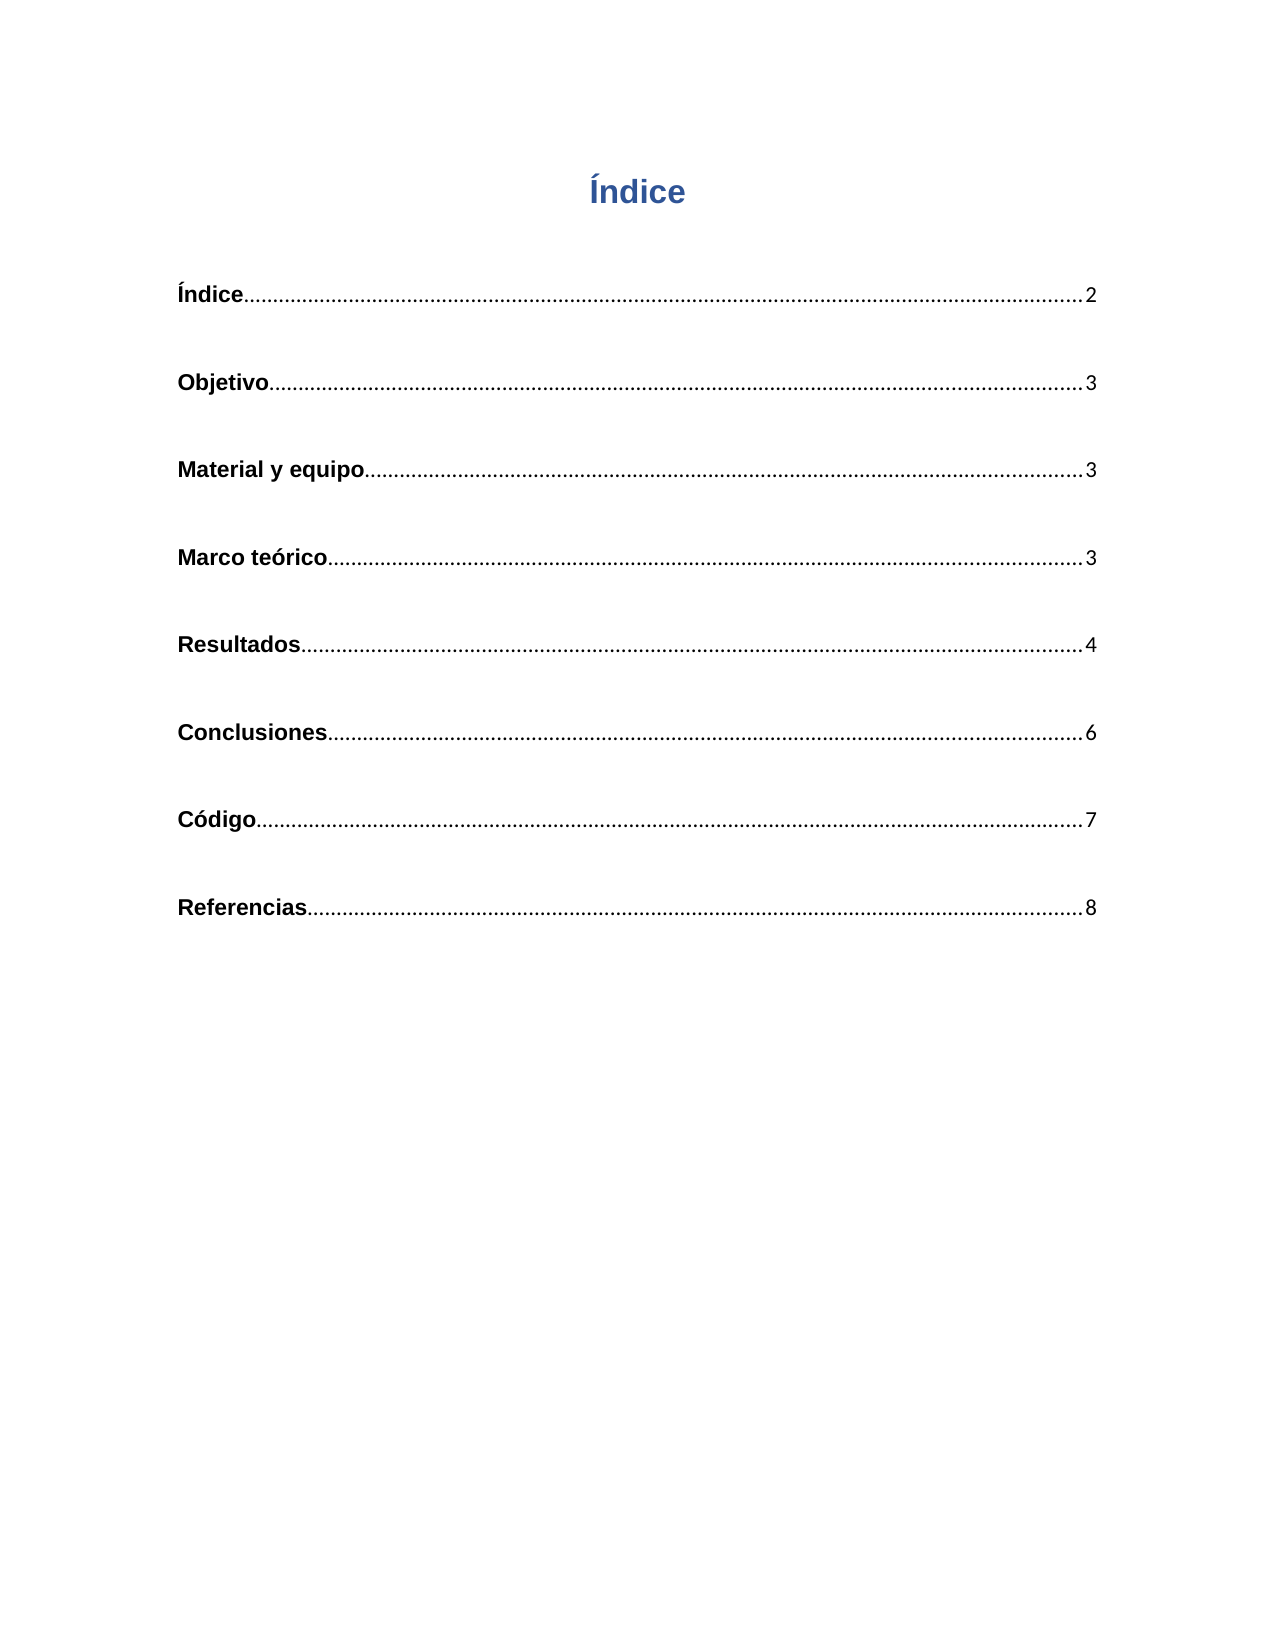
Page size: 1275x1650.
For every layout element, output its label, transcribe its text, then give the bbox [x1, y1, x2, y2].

subtitle Índice [177, 173, 1098, 211]
